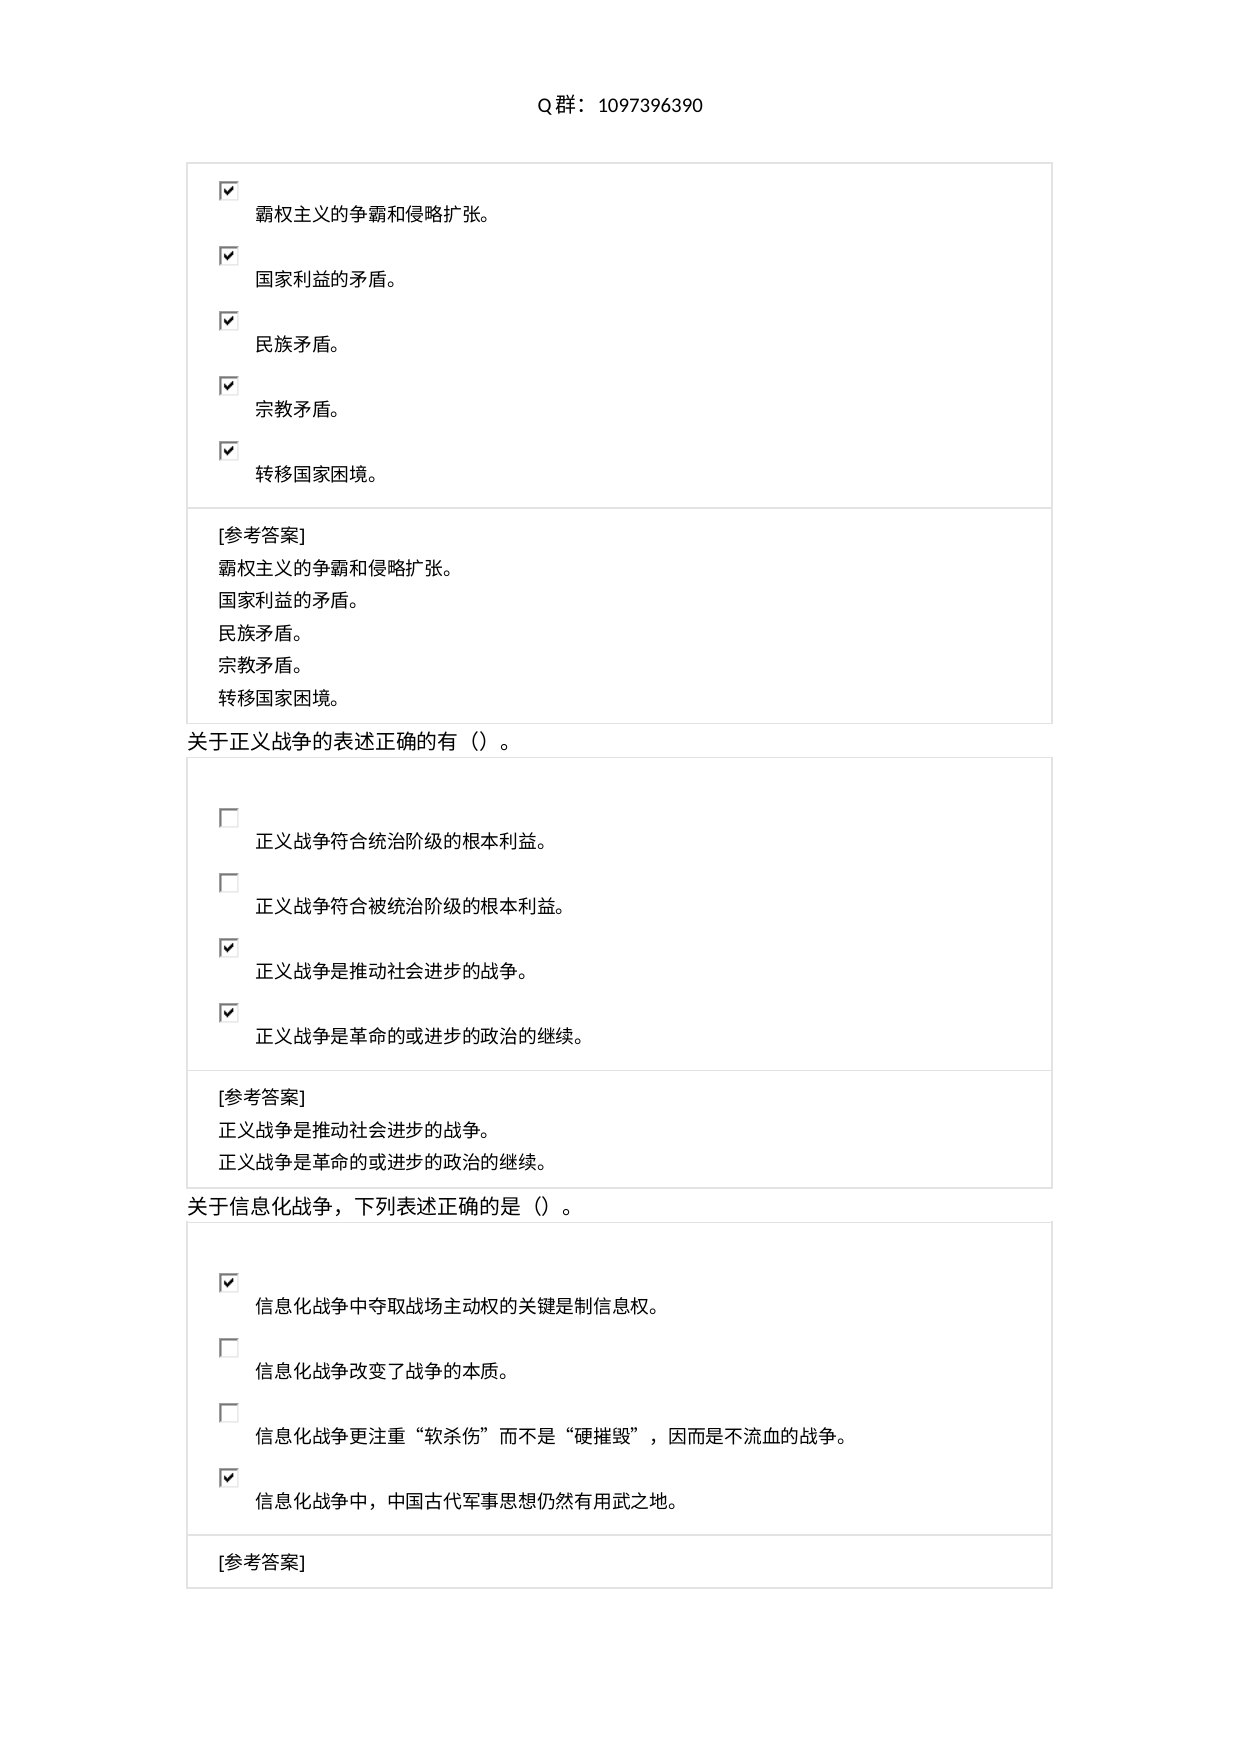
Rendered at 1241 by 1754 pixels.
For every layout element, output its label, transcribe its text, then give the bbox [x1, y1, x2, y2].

table_cell [参考答案] 正义战争是推动社会进步的战争。 正义战争是革命的或进步的政治的继续。 [188, 1071, 1051, 1187]
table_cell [188, 1536, 1051, 1587]
table_header 正义战争符合统治阶级的根本利益。 正义战争符合被统治阶级的根本利益。 正义战争是推动社会进步的战争。 正义战争是革命的或进步的政治的继续。 [188, 758, 1051, 1069]
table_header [188, 164, 1051, 507]
text 关于正义战争的表述正确的有（）。 [187, 724, 1053, 757]
table_header 信息化战争中夺取战场主动权的关键是制信息权。 信息化战争改变了战争的本质。 信息化战争更注重“软杀伤”而不是“硬摧毁”，因而是不流血的战争。 信息化战争中，中国古代军事思想仍然有用武之地。 [188, 1223, 1051, 1534]
table_cell [参考答案] 霸权主义的争霸和侵略扩张。 国家利益的矛盾。 民族矛盾。 宗教矛盾。 转移国家困境。 [188, 509, 1051, 723]
text 关于信息化战争，下列表述正确的是（）。 [187, 1189, 1053, 1221]
